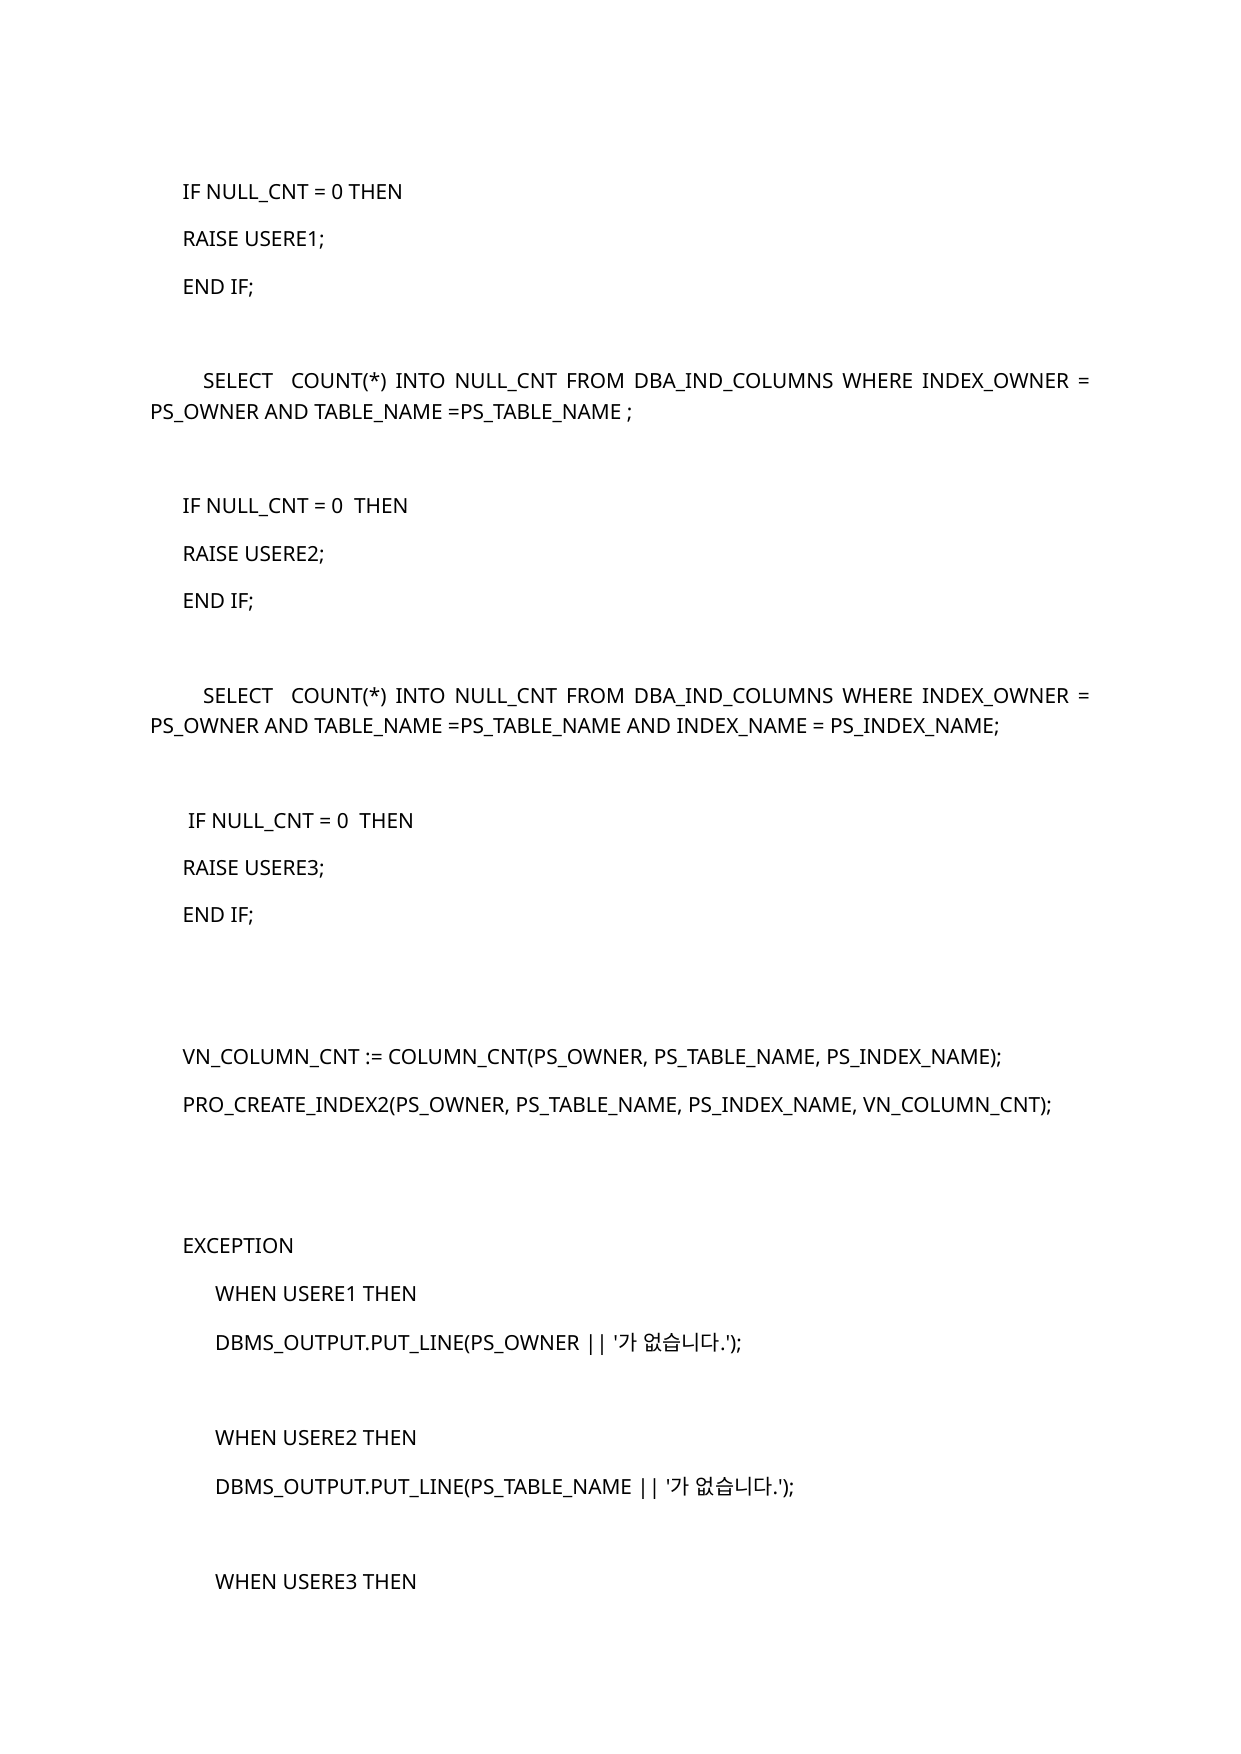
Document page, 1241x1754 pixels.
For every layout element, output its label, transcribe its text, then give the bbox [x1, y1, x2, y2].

text WHEN USERE3 THEN [150, 1567, 1090, 1595]
text END IF; [150, 901, 1090, 929]
text WHEN USERE1 THEN [150, 1279, 1090, 1307]
text WHEN USERE2 THEN [150, 1423, 1090, 1451]
text RAISE USERE2; [150, 539, 1090, 567]
text DBMS_OUTPUT.PUT_LINE(PS_TABLE_NAME || '가 없습니다.'); [150, 1470, 1090, 1500]
text VN_COLUMN_CNT := COLUMN_CNT(PS_OWNER, PS_TABLE_NAME, PS_INDEX_NAME); [150, 1042, 1090, 1071]
text IF NULL_CNT = 0 THEN [150, 806, 1090, 834]
text RAISE USERE3; [150, 853, 1090, 882]
text END IF; [150, 272, 1090, 300]
text RAISE USERE1; [150, 224, 1090, 253]
text DBMS_OUTPUT.PUT_LINE(PS_OWNER || '가 없습니다.'); [150, 1326, 1090, 1356]
text IF NULL_CNT = 0 THEN [150, 177, 1090, 206]
text EXCEPTION [150, 1232, 1090, 1260]
text END IF; [150, 586, 1090, 614]
text SELECT COUNT(*) INTO NULL_CNT FROM DBA_IND_COLUMNS WHERE INDEX_OWNER = PS_OWNER AND TABLE_NAME =PS_TABLE_NAME AND INDEX_NAME = PS_INDEX_NAME; [150, 681, 1090, 740]
text SELECT COUNT(*) INTO NULL_CNT FROM DBA_IND_COLUMNS WHERE INDEX_OWNER = PS_OWNER AND TABLE_NAME =PS_TABLE_NAME ; [150, 366, 1090, 425]
text IF NULL_CNT = 0 THEN [150, 492, 1090, 520]
text PRO_CREATE_INDEX2(PS_OWNER, PS_TABLE_NAME, PS_INDEX_NAME, VN_COLUMN_CNT); [150, 1090, 1090, 1118]
